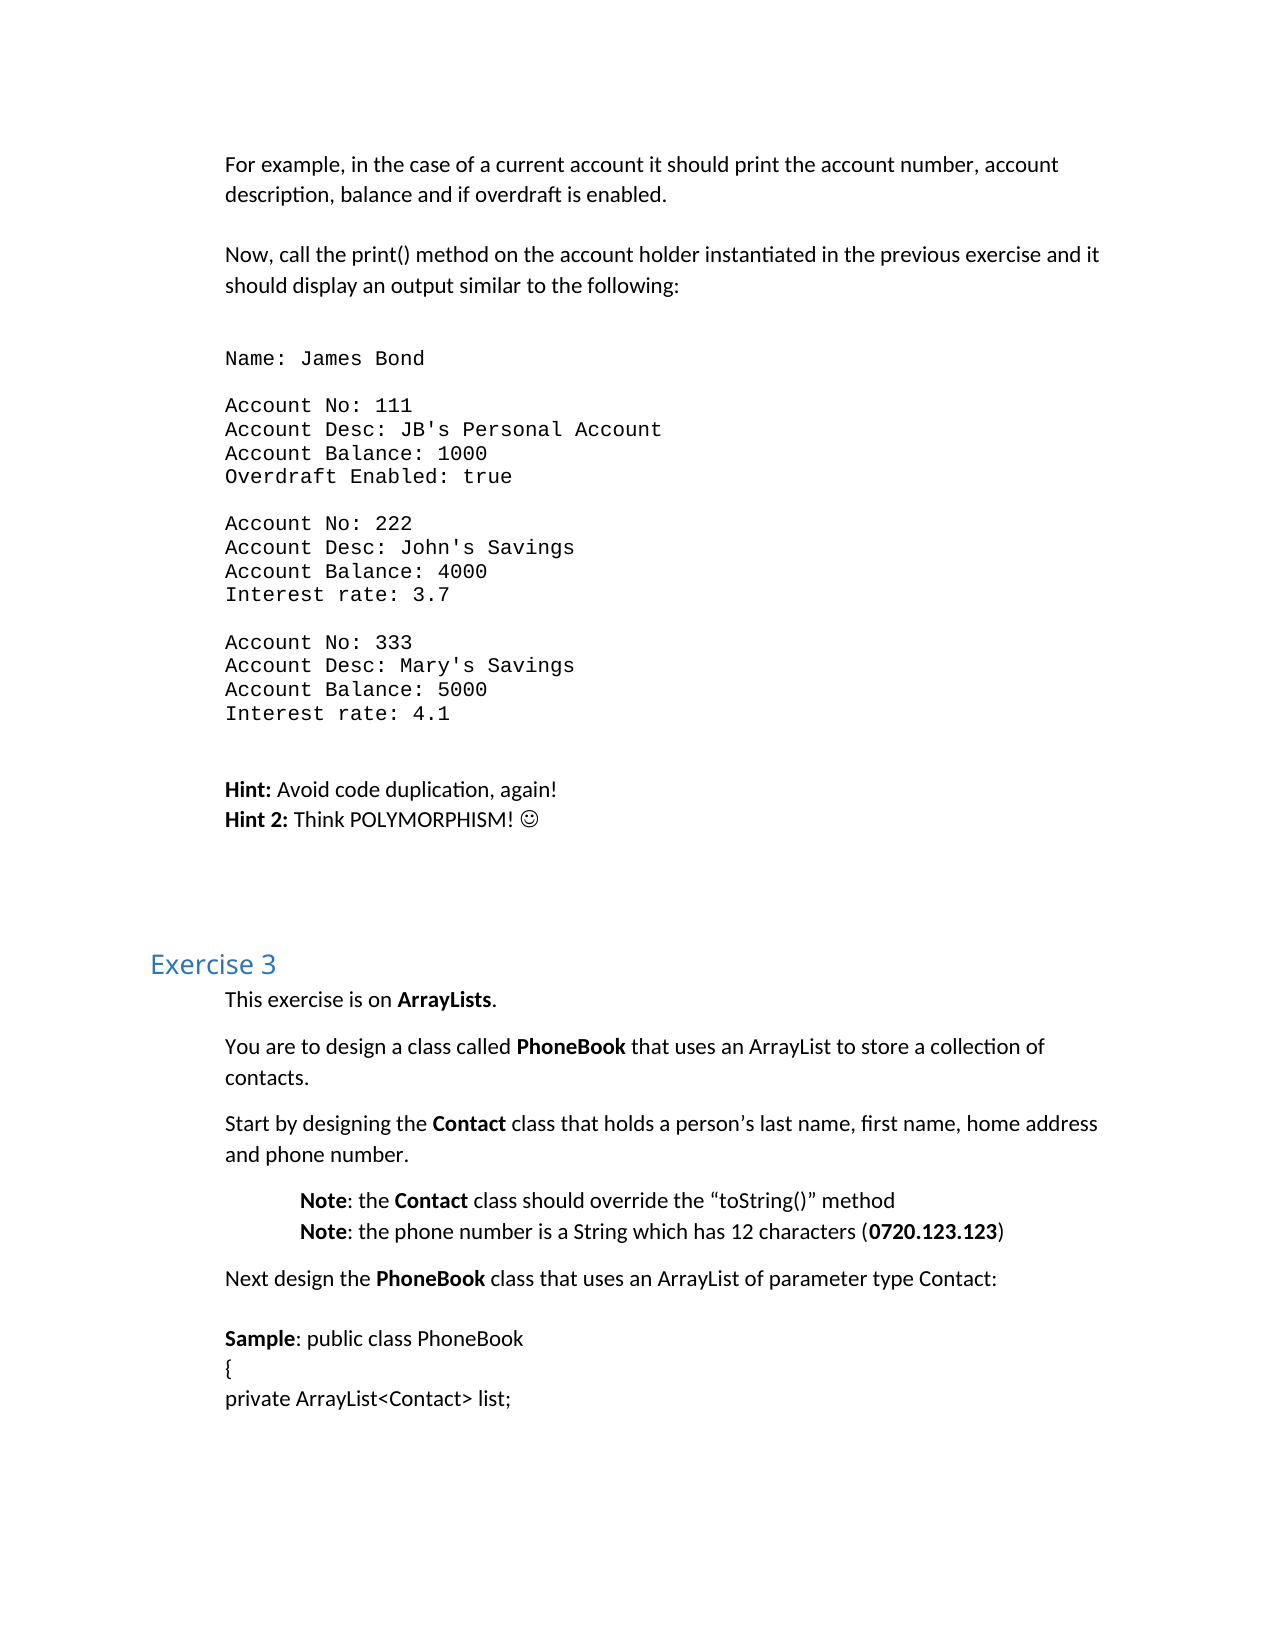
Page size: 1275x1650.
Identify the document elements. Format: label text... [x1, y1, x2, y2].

list This exercise is on ArrayLists. [225, 986, 1125, 1014]
text Account Desc: Mary's Savings [225, 655, 1125, 679]
text Account Balance: 1000 [225, 442, 1125, 466]
list For example, in the case of a current account it should print the account number, account description, balance and if overdraft is enabled. [225, 150, 1125, 208]
list Note: the Contact class should override the “toString()” method [225, 1187, 1125, 1215]
subtitle Exercise 3 [150, 946, 1125, 983]
text Overdraft Enabled: true [225, 466, 1125, 490]
list Hint: Avoid code duplication, again! [225, 775, 1125, 803]
text Account Desc: JB's Personal Account [225, 419, 1125, 442]
text Account No: 222 [225, 513, 1125, 537]
text Account Desc: John's Savings [225, 537, 1125, 561]
text Interest rate: 4.1 [150, 703, 1125, 726]
text You are to design a class called PhoneBook that uses an ArrayList to store a collection of contacts. [225, 1032, 1125, 1091]
text Name: James Bond [225, 348, 1125, 372]
list Note: the phone number is a String which has 12 characters (0720.123.123) [225, 1217, 1125, 1245]
text Account No: 333 [225, 632, 1125, 655]
list Now, call the print() method on the account holder instantiated in the previous exercise and it should display an output similar to the following: [225, 241, 1125, 299]
text Interest rate: 3.7 [225, 584, 1125, 608]
text Account No: 111 [225, 395, 1125, 419]
text Account Balance: 5000 [225, 679, 1125, 703]
text Account Balance: 4000 [225, 561, 1125, 584]
text Start by designing the Contact class that holds a person’s last name, first name, home address and phone number. [225, 1109, 1125, 1168]
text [225, 1264, 1125, 1443]
list Hint 2: Think POLYMORPHISM! [225, 805, 1125, 833]
